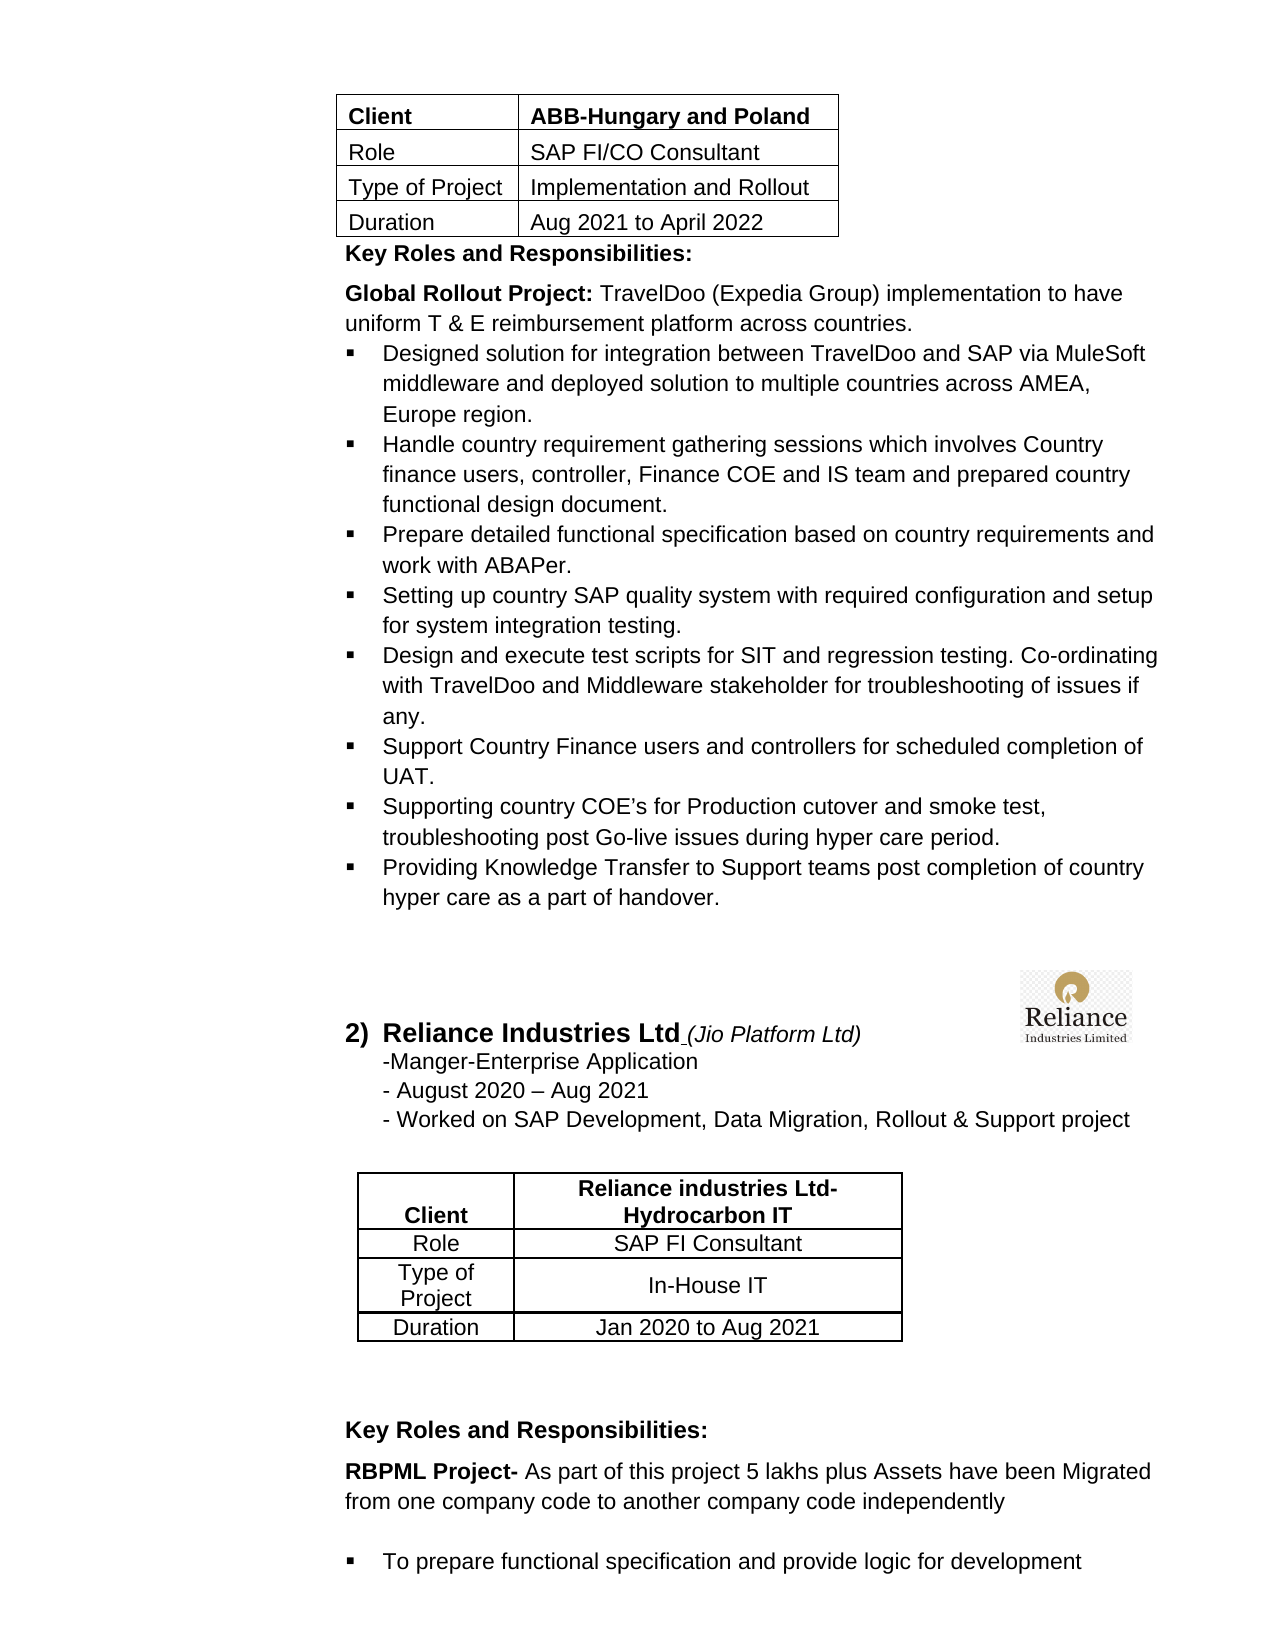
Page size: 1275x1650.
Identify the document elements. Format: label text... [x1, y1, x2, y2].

list Designed solution for integration between TravelDoo and SAP via MuleSoft middleware and deployed solution to multiple countries across AMEA, Europe region. [345, 340, 1166, 427]
table_cell Duration [359, 1314, 513, 1340]
list Handle country requirement gathering sessions which involves Country finance users, controller, Finance COE and IS team and prepared country functional design document. [345, 431, 1166, 517]
table_header Client [337, 95, 518, 129]
list Prepare detailed functional specification based on country requirements and work with ABAPer. [345, 521, 1166, 578]
list Reliance Industries Ltd (Jio Platform Ltd) [345, 971, 1166, 1048]
text RBPML Project- As part of this project 5 lakhs plus Assets have been Migrated from one company code to another company code independently [345, 1458, 1166, 1514]
table_cell Role [359, 1230, 513, 1257]
text - Worked on SAP Development, Data Migration, Rollout & Support project [382, 1106, 1166, 1132]
table_cell Duration [337, 201, 518, 236]
text - August 2020 – Aug 2021 [307, 1077, 1166, 1103]
table_cell Jan 2020 to Aug 2021 [515, 1314, 901, 1340]
table_cell SAP FI Consultant [515, 1230, 901, 1257]
text Key Roles and Responsibilities: [345, 1416, 1166, 1444]
text Global Rollout Project: TravelDoo (Expedia Group) implementation to have uniform T & E reimbursement platform across countries. [345, 280, 1166, 336]
table_header Client [359, 1174, 513, 1228]
list To prepare functional specification and provide logic for development [345, 1548, 1166, 1574]
table_cell Type of Project [337, 166, 518, 200]
list Design and execute test scripts for SIT and regression testing. Co-ordinating with TravelDoo and Middleware stakeholder for troubleshooting of issues if any. [345, 642, 1166, 729]
list Support Country Finance users and controllers for scheduled completion of UAT. [345, 733, 1166, 789]
table_header Reliance industries Ltd-Hydrocarbon IT [515, 1174, 901, 1228]
table_cell Implementation and Rollout [519, 166, 838, 200]
table_cell Type of Project [359, 1259, 513, 1311]
table_cell Role [337, 130, 518, 165]
table_cell SAP FI/CO Consultant [519, 130, 838, 165]
table_cell Aug 2021 to April 2022 [519, 201, 838, 236]
text -Manger-Enterprise Application [307, 1048, 1166, 1075]
text Key Roles and Responsibilities: [345, 240, 1166, 267]
table_cell In-House IT [515, 1259, 901, 1311]
picture [1020, 970, 1133, 1043]
table_header ABB-Hungary and Poland [519, 95, 838, 129]
list Supporting country COE’s for Production cutover and smoke test, troubleshooting post Go-live issues during hyper care period. [345, 793, 1166, 850]
list Setting up country SAP quality system with required configuration and setup for system integration testing. [345, 582, 1166, 638]
list Providing Knowledge Transfer to Support teams post completion of country hyper care as a part of handover. [345, 854, 1166, 910]
